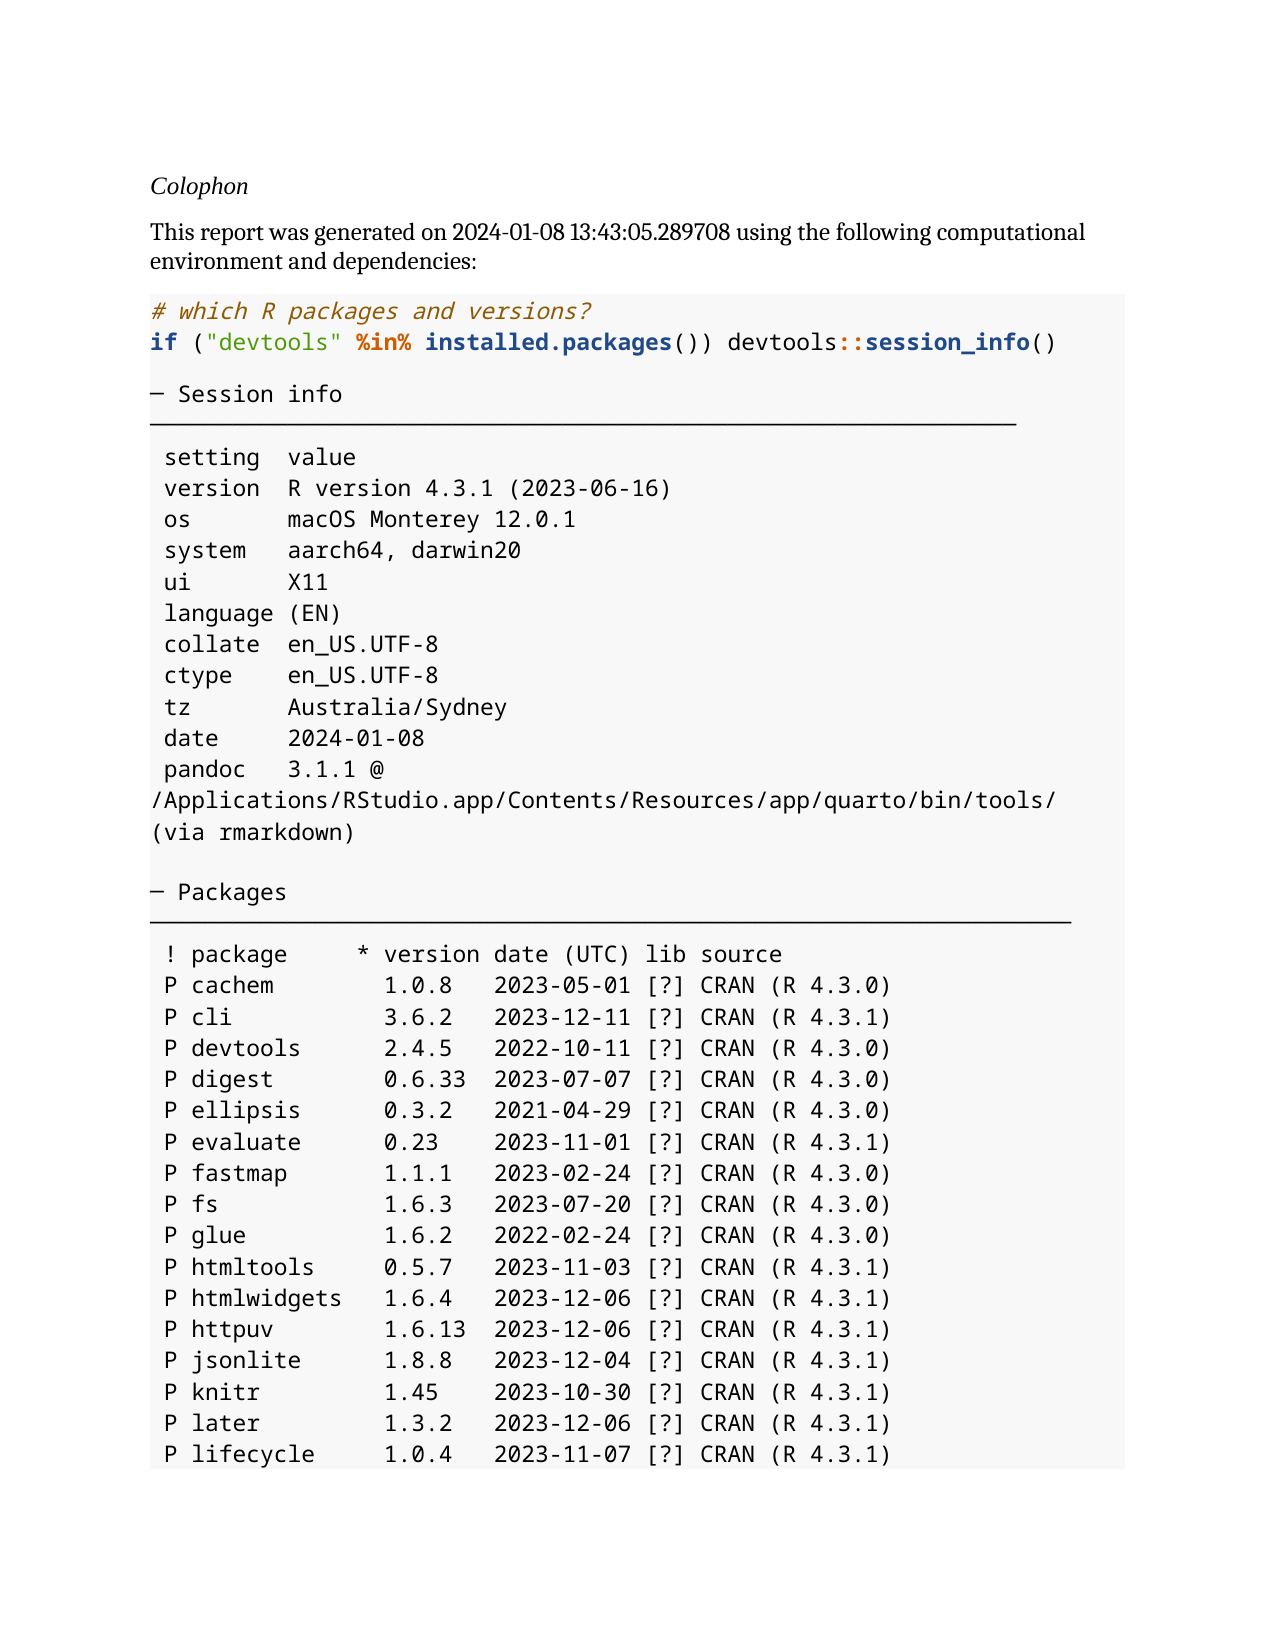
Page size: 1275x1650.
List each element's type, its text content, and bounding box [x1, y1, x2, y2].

text This report was generated on 2024-01-08 13:43:05.289708 using the following computational environment and dependencies: [150, 218, 1125, 276]
text # which R packages and versions? if ("devtools" %in% installed.packages()) devtools::session_info() [150, 294, 1125, 357]
subtitle Colophon [150, 171, 1125, 199]
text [150, 378, 1125, 1469]
